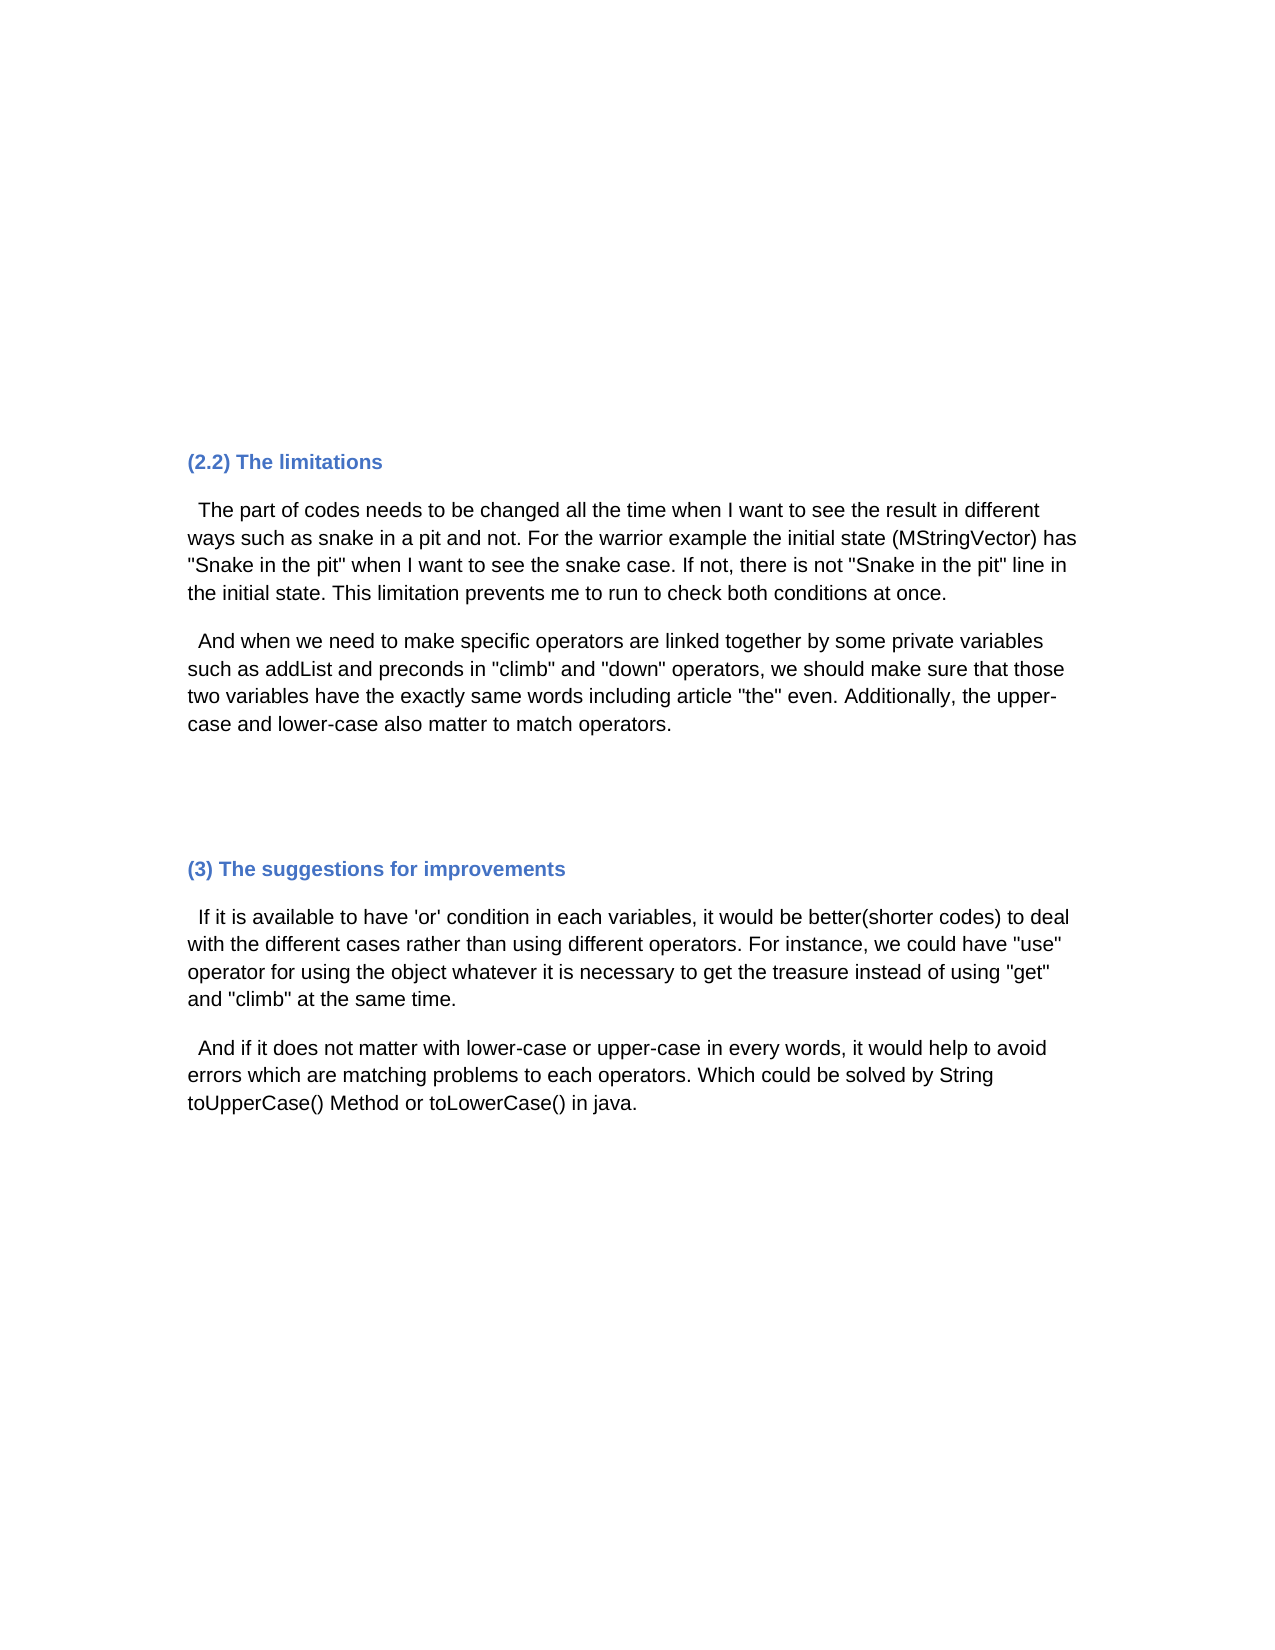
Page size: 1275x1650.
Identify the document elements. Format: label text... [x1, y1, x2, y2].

text And when we need to make specific operators are linked together by some private variables such as addList and preconds in "climb" and "down" operators, we should make sure that those two variables have the exactly same words including article "the" even. Additionally, the upper-case and lower-case also matter to match operators. [187, 629, 1087, 735]
text And if it does not matter with lower-case or upper-case in every words, it would help to avoid errors which are matching problems to each operators. Which could be solved by String toUpperCase() Method or toLowerCase() in java. [187, 1036, 1087, 1114]
text (2.2) The limitations [187, 450, 1087, 474]
text (3) The suggestions for improvements [187, 856, 1087, 880]
text The part of codes needs to be changed all the time when I want to see the result in different ways such as snake in a pit and not. For the warrior example the initial state (MStringVector) has "Snake in the pit" when I want to see the snake case. If not, there is not "Snake in the pit" line in the initial state. This limitation prevents me to run to check both conditions at once. [187, 498, 1087, 604]
text If it is available to have 'or' condition in each variables, it would be better(shorter codes) to deal with the different cases rather than using different operators. For instance, we could have "use" operator for using the object whatever it is necessary to get the treasure instead of using "get" and "climb" at the same time. [187, 905, 1087, 1011]
